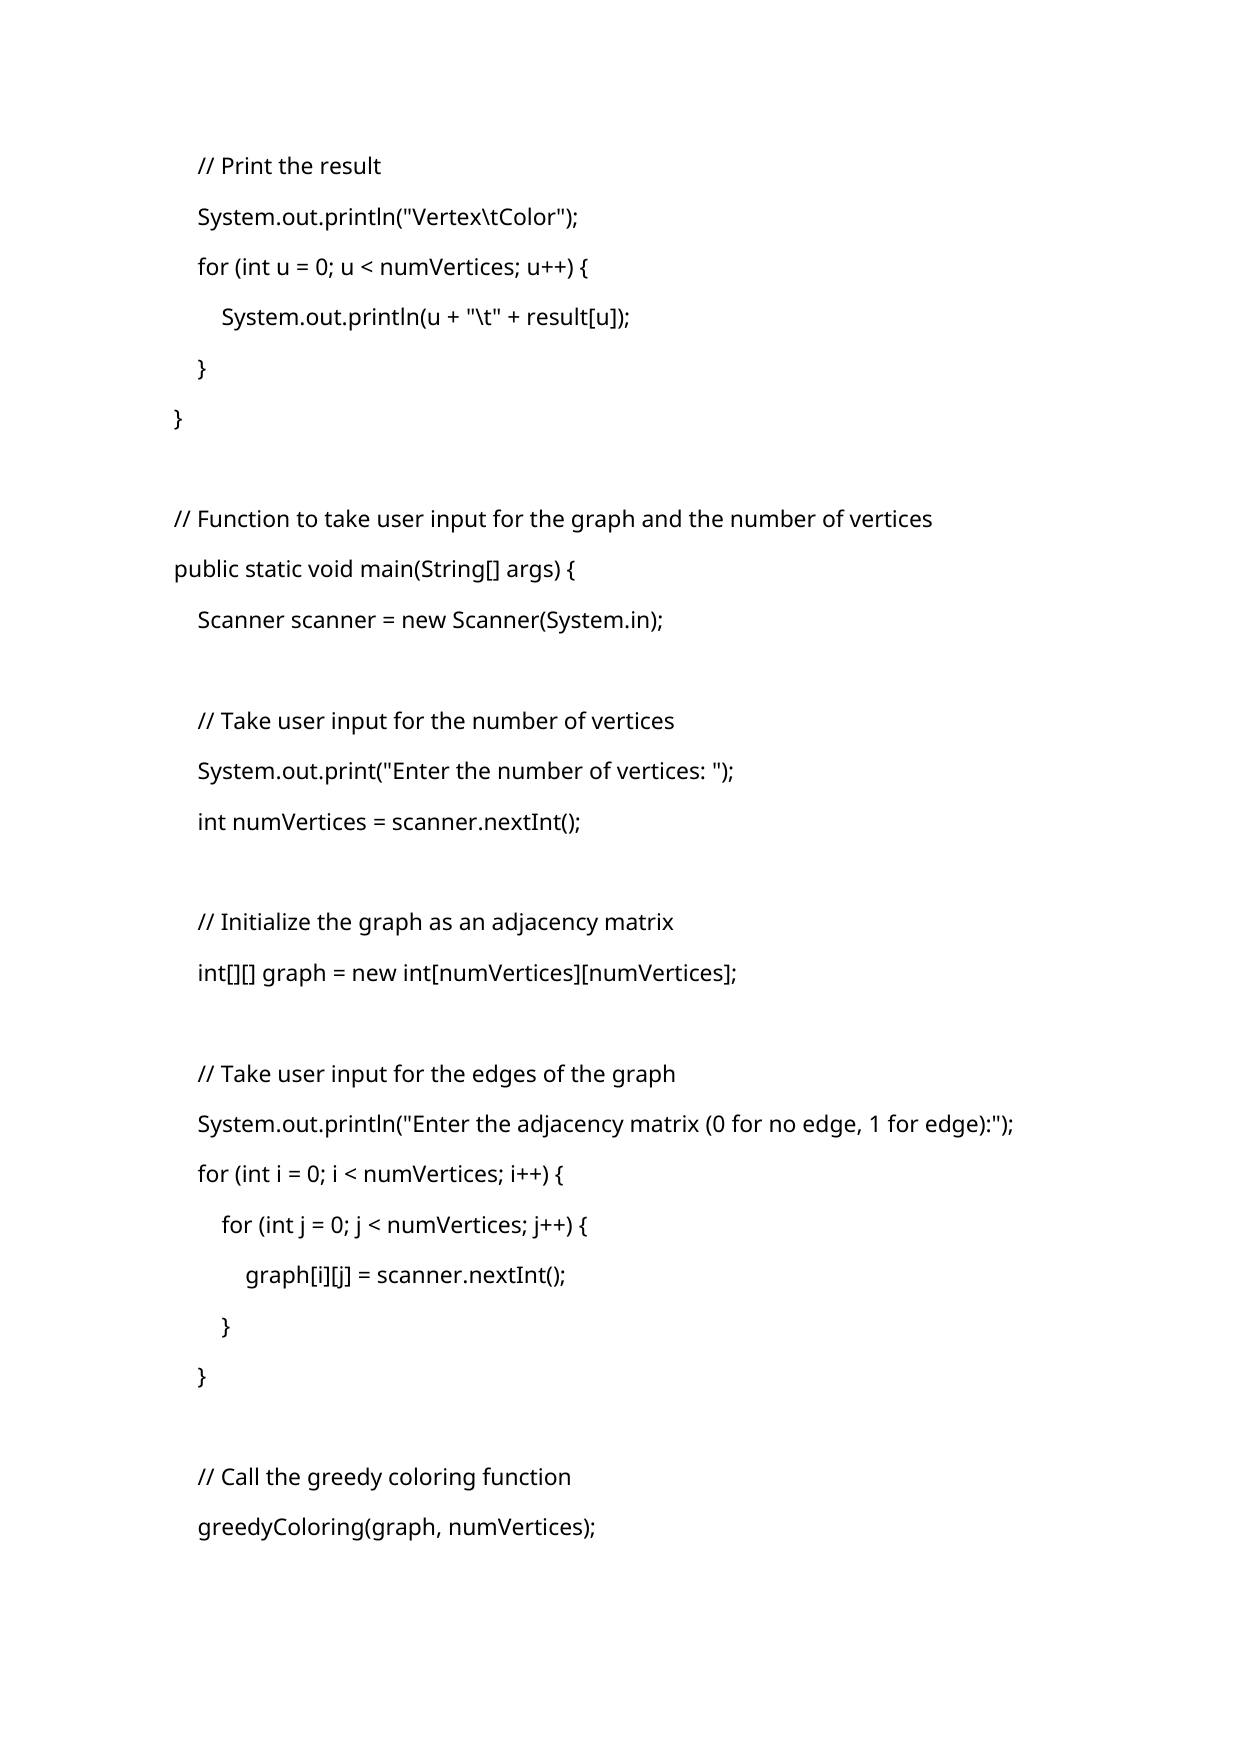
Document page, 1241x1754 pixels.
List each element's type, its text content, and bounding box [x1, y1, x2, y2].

text // Call the greedy coloring function [150, 1461, 1090, 1492]
text } [150, 352, 1090, 383]
text int[][] graph = new int[numVertices][numVertices]; [150, 957, 1090, 988]
text System.out.println(u + "\t" + result[u]); [150, 301, 1090, 332]
text Scanner scanner = new Scanner(System.in); [150, 604, 1090, 635]
text System.out.println("Vertex\tColor"); [150, 200, 1090, 232]
text greedyColoring(graph, numVertices); [150, 1511, 1090, 1542]
text System.out.print("Enter the number of vertices: "); [150, 755, 1090, 786]
text for (int i = 0; i < numVertices; i++) { [150, 1158, 1090, 1189]
text } [150, 1309, 1090, 1341]
text int numVertices = scanner.nextInt(); [150, 805, 1090, 837]
text } [150, 1360, 1090, 1391]
text graph[i][j] = scanner.nextInt(); [150, 1259, 1090, 1290]
text System.out.println("Enter the adjacency matrix (0 for no edge, 1 for edge):"); [150, 1108, 1090, 1139]
text } [150, 402, 1090, 433]
text public static void main(String[] args) { [150, 553, 1090, 584]
text for (int j = 0; j < numVertices; j++) { [150, 1209, 1090, 1240]
text // Take user input for the number of vertices [150, 704, 1090, 736]
text // Take user input for the edges of the graph [150, 1057, 1090, 1089]
text // Function to take user input for the graph and the number of vertices [150, 503, 1090, 534]
text for (int u = 0; u < numVertices; u++) { [150, 251, 1090, 282]
text // Print the result [150, 150, 1090, 181]
text // Initialize the graph as an adjacency matrix [150, 906, 1090, 937]
